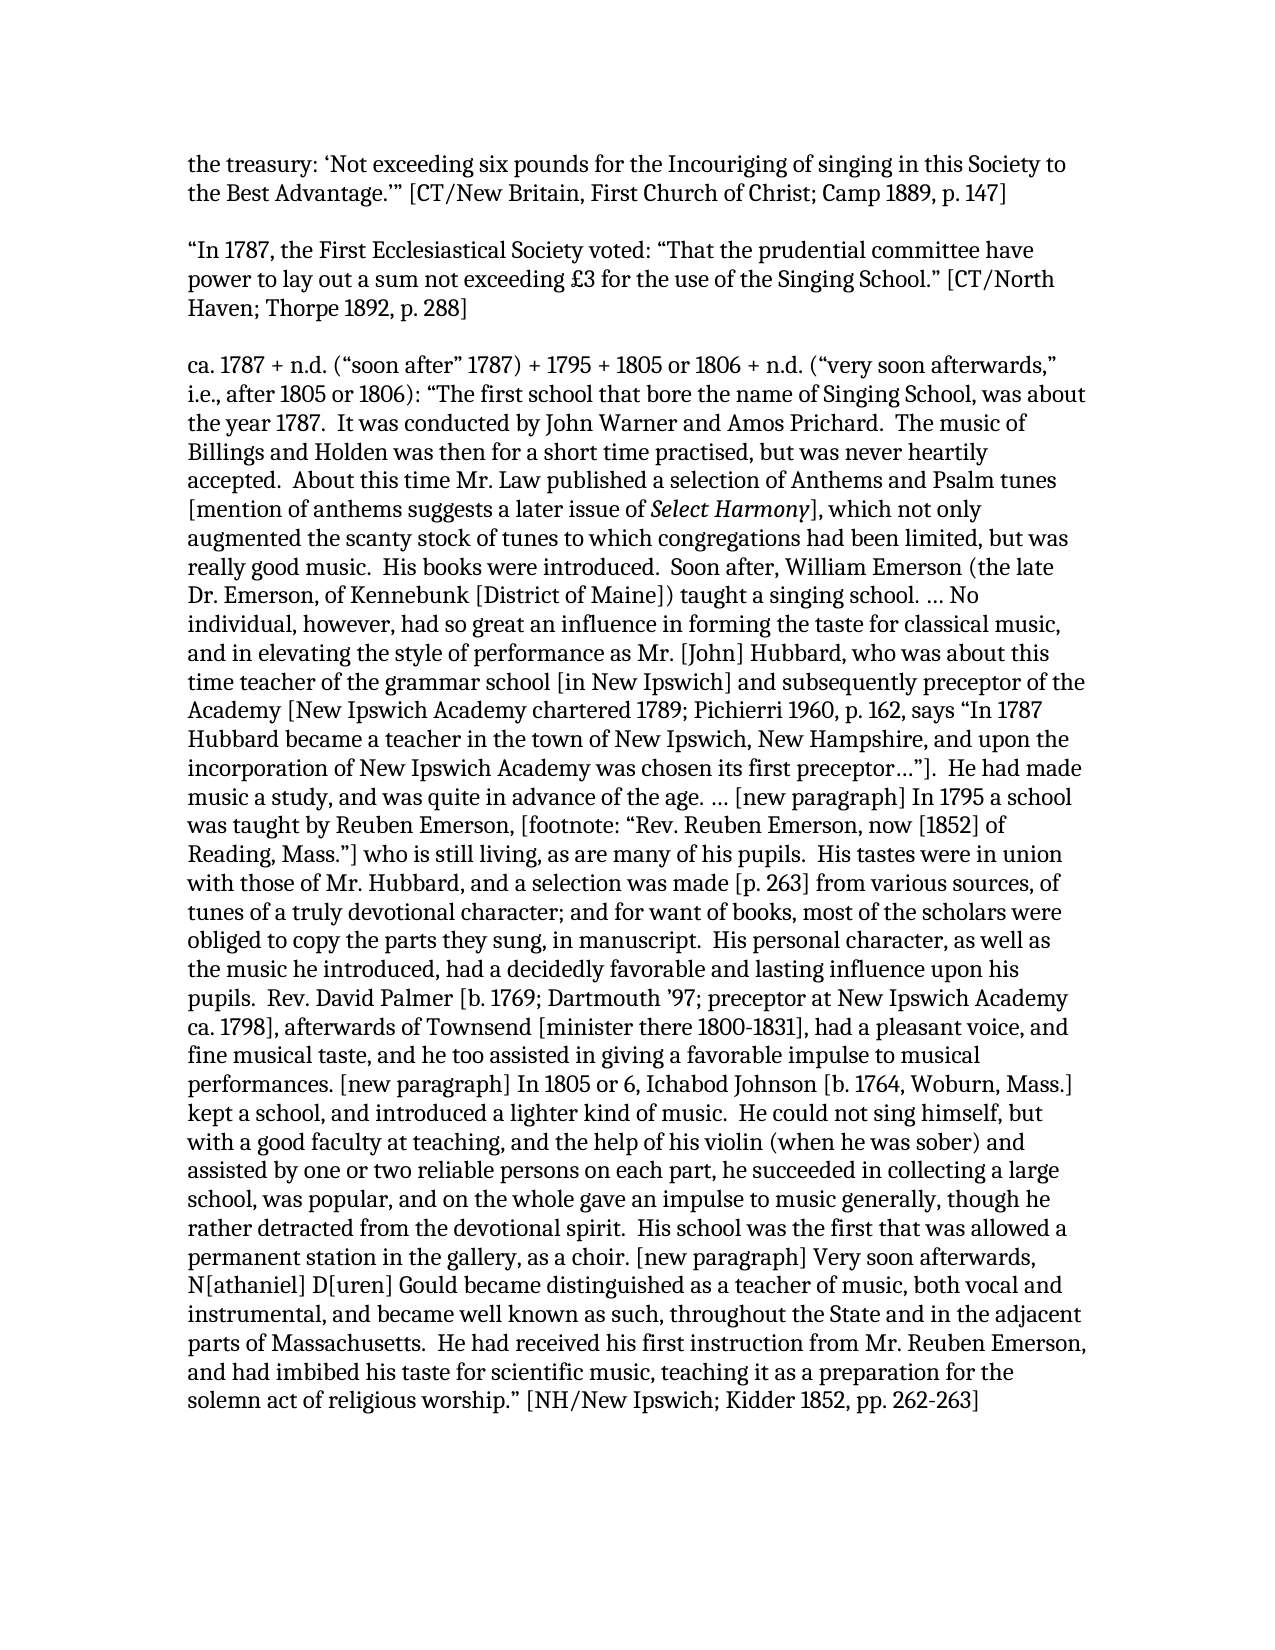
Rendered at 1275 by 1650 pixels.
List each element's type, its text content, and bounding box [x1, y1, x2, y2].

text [187, 150, 1087, 207]
text ca. 1787 + n.d. (“soon after” 1787) + 1795 + 1805 or 1806 + n.d. (“very soon afterwards,” i.e., after 1805 or 1806): “The first school that bore the name of Singing School, was about the year 1787. It was conducted by John Warner and Amos Prichard. The music of Billings and Holden was then for a short time practised, but was never heartily accepted. About this time Mr. Law published a selection of Anthems and Psalm tunes [mention of anthems suggests a later issue of Select Harmony], which not only augmented the scanty stock of tunes to which congregations had been limited, but was really good music. His books were introduced. Soon after, William Emerson (the late Dr. Emerson, of Kennebunk [District of Maine]) taught a singing school. … No individual, however, had so great an influence in forming the taste for classical music, and in elevating the style of performance as Mr. [John] Hubbard, who was about this time teacher of the grammar school [in New Ipswich] and subsequently preceptor of the Academy [New Ipswich Academy chartered 1789; Pichierri 1960, p. 162, says “In 1787 Hubbard became a teacher in the town of New Ipswich, New Hampshire, and upon the incorporation of New Ipswich Academy was chosen its first preceptor…”]. He had made music a study, and was quite in advance of the age. … [new paragraph] In 1795 a school was taught by Reuben Emerson, [footnote: “Rev. Reuben Emerson, now [1852] of Reading, Mass.”] who is still living, as are many of his pupils. His tastes were in union with those of Mr. Hubbard, and a selection was made [p. 263] from various sources, of tunes of a truly devotional character; and for want of books, most of the scholars were obliged to copy the parts they sung, in manuscript. His personal character, as well as the music he introduced, had a decidedly favorable and lasting influence upon his pupils. Rev. David Palmer [b. 1769; Dartmouth ’97; preceptor at New Ipswich Academy ca. 1798], afterwards of Townsend [minister there 1800-1831], had a pleasant voice, and fine musical taste, and he too assisted in giving a favorable impulse to musical performances. [new paragraph] In 1805 or 6, Ichabod Johnson [b. 1764, Woburn, Mass.] kept a school, and introduced a lighter kind of music. He could not sing himself, but with a good faculty at teaching, and the help of his violin (when he was sober) and assisted by one or two reliable persons on each part, he succeeded in collecting a large school, was popular, and on the whole gave an impulse to music generally, though he rather detracted from the devotional spirit. His school was the first that was allowed a permanent station in the gallery, as a choir. [new paragraph] Very soon afterwards, N[athaniel] D[uren] Gould became distinguished as a teacher of music, both vocal and instrumental, and became well known as such, throughout the State and in the adjacent parts of Massachusetts. He had received his first instruction from Mr. Reuben Emerson, and had imbibed his taste for scientific music, teaching it as a preparation for the solemn act of religious worship.” [NH/New Ipswich; Kidder 1852, pp. 262-263] [187, 351, 1087, 1415]
text “In 1787, the First Ecclesiastical Society voted: “That the prudential committee have power to lay out a sum not exceeding £3 for the use of the Singing School.” [CT/North Haven; Thorpe 1892, p. 288] [187, 236, 1087, 322]
